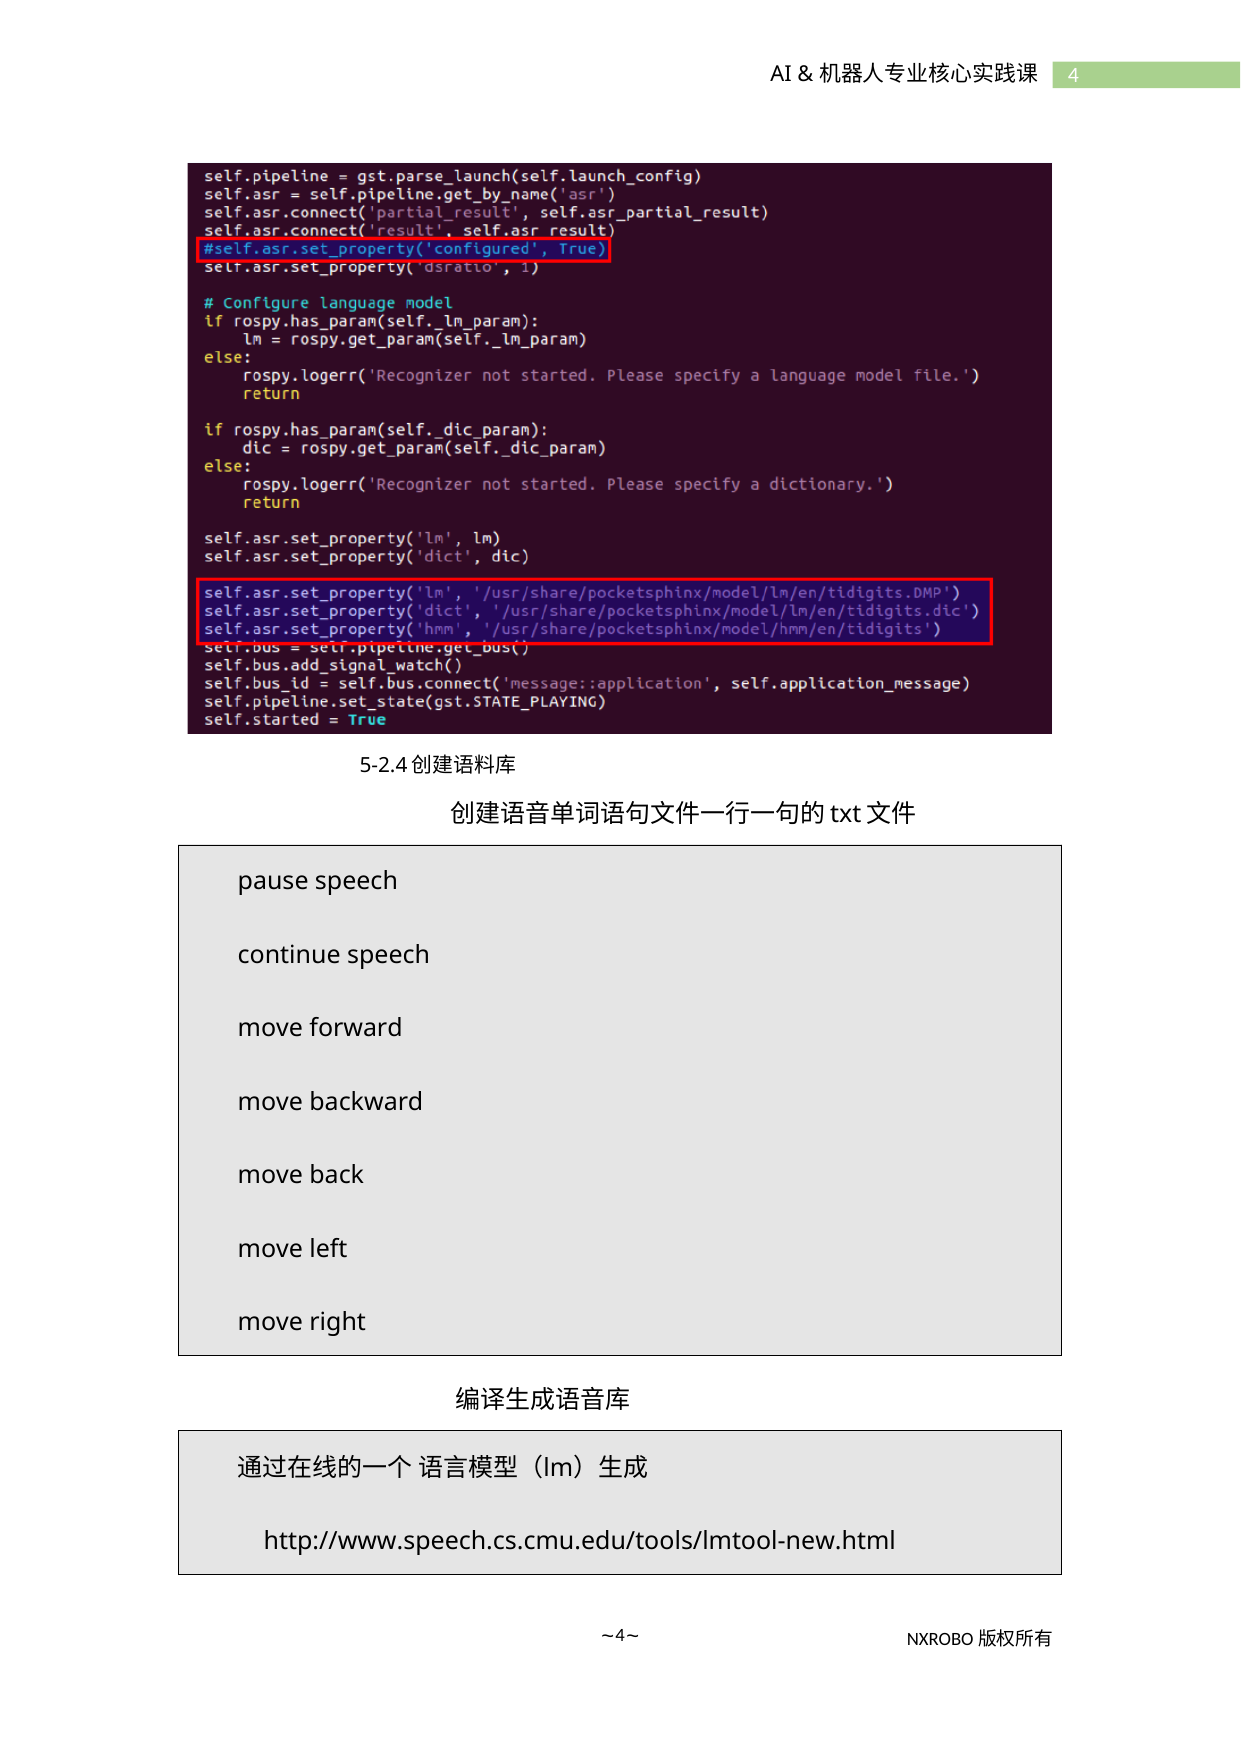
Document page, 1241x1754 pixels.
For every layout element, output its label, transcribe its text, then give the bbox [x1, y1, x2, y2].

picture [187, 162, 1053, 734]
text http://www.speech.cs.cmu.edu/tools/lmtool-new.html [179, 1504, 1061, 1574]
text 编译生成语音库 [187, 1365, 1053, 1430]
text move backward [179, 1065, 1061, 1133]
text 通过在线的一个 语言模型（lm）生成 [179, 1431, 1061, 1498]
text pause speech [179, 846, 1061, 913]
text move right [179, 1285, 1061, 1355]
text move left [179, 1212, 1061, 1280]
text continue speech [179, 918, 1061, 986]
text move back [179, 1138, 1061, 1206]
text 5-2.4创建语料库 [316, 747, 1053, 779]
text move forward [179, 991, 1061, 1059]
text 创建语音单词语句文件一行一句的txt文件 [359, 779, 1053, 844]
